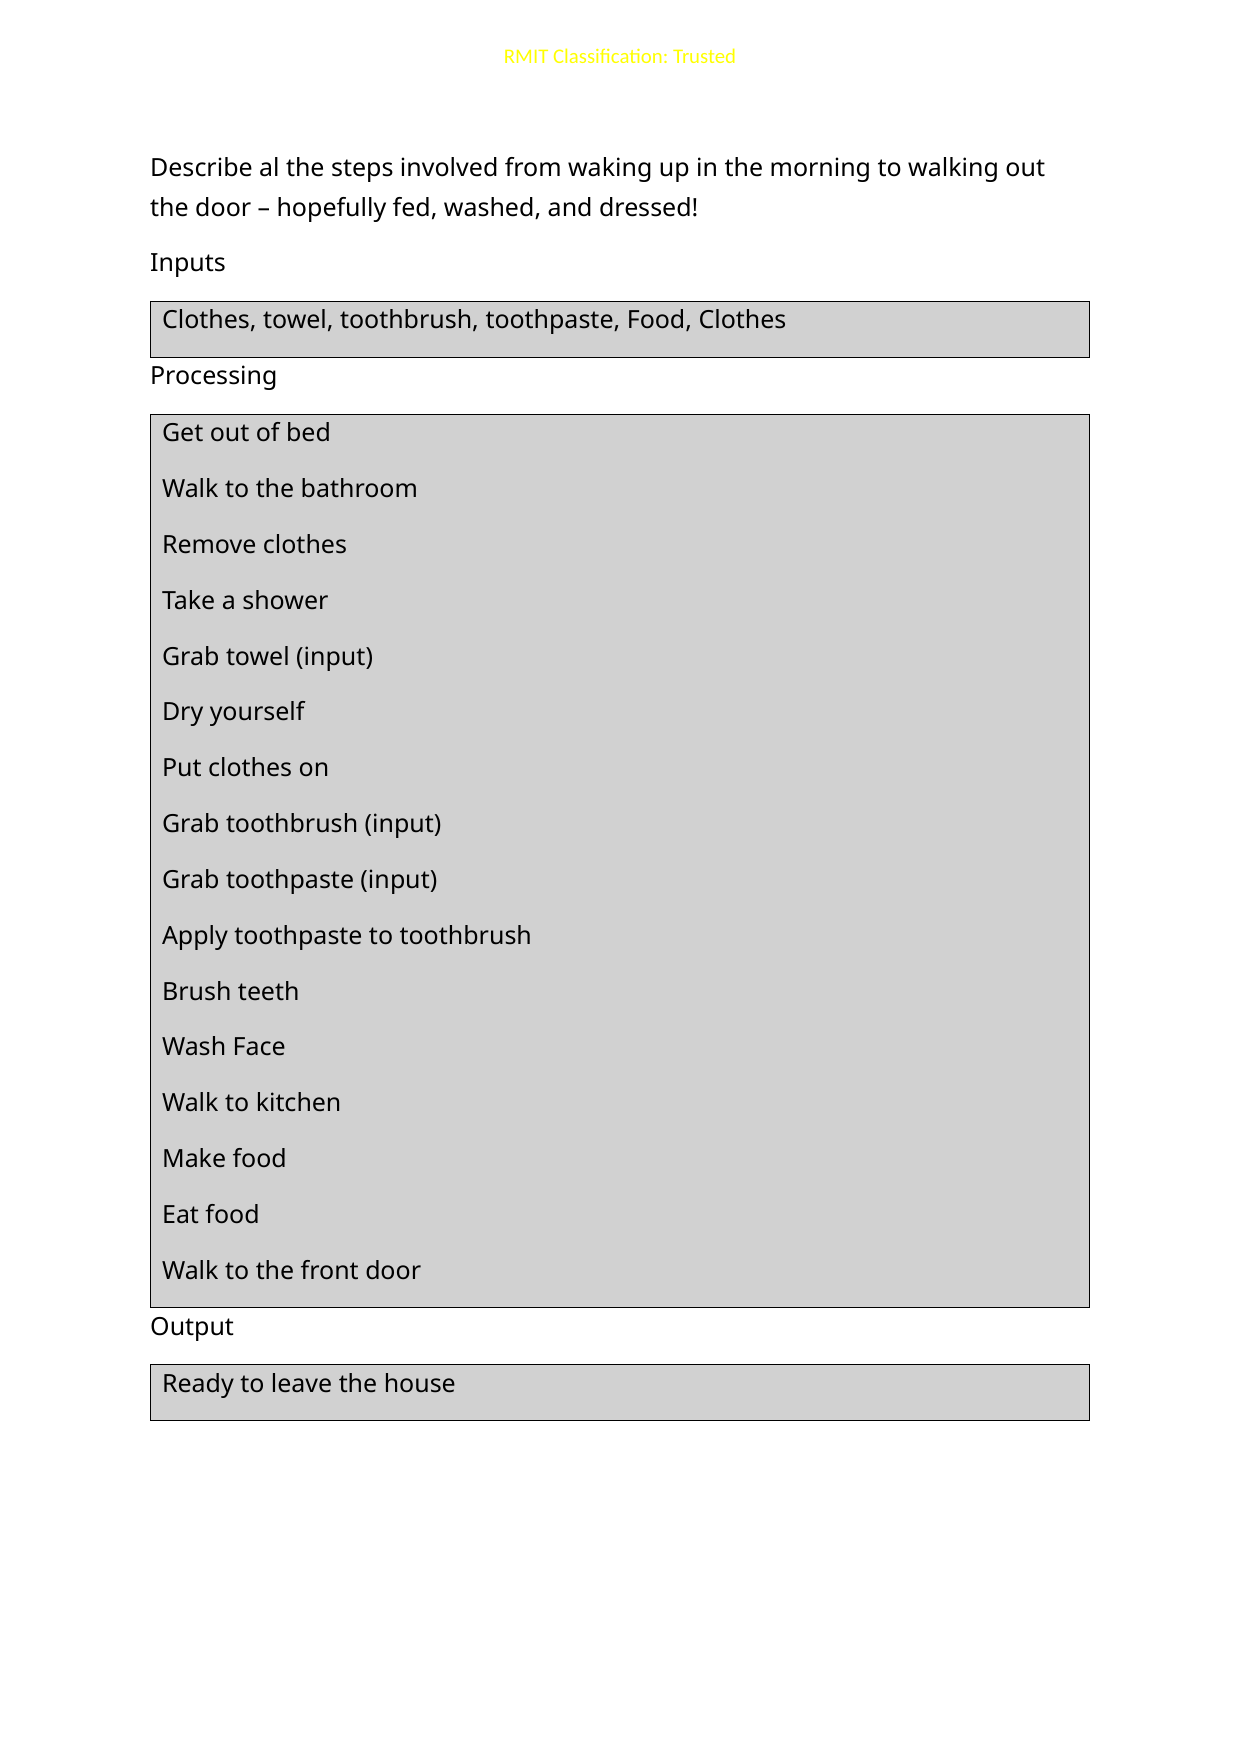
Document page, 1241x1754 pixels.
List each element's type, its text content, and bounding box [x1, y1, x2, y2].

text Processing [150, 358, 1090, 392]
text Output [150, 1308, 1090, 1342]
text Describe al the steps involved from waking up in the morning to walking out the door – hopefully fed, washed, and dressed! [150, 150, 1090, 223]
text Inputs [150, 245, 1090, 279]
table_header Get out of bed Walk to the bathroom Remove clothes Take a shower Grab towel (input) Dry yourself Put clothes on Grab toothbrush (input) Grab toothpaste (input) Apply toothpaste to toothbrush Brush teeth Wash Face Walk to kitchen Make food Eat food Walk to the front door [151, 415, 1089, 1307]
table_header Clothes, towel, toothbrush, toothpaste, Food, Clothes [151, 302, 1089, 357]
table_header Ready to leave the house [151, 1365, 1089, 1420]
